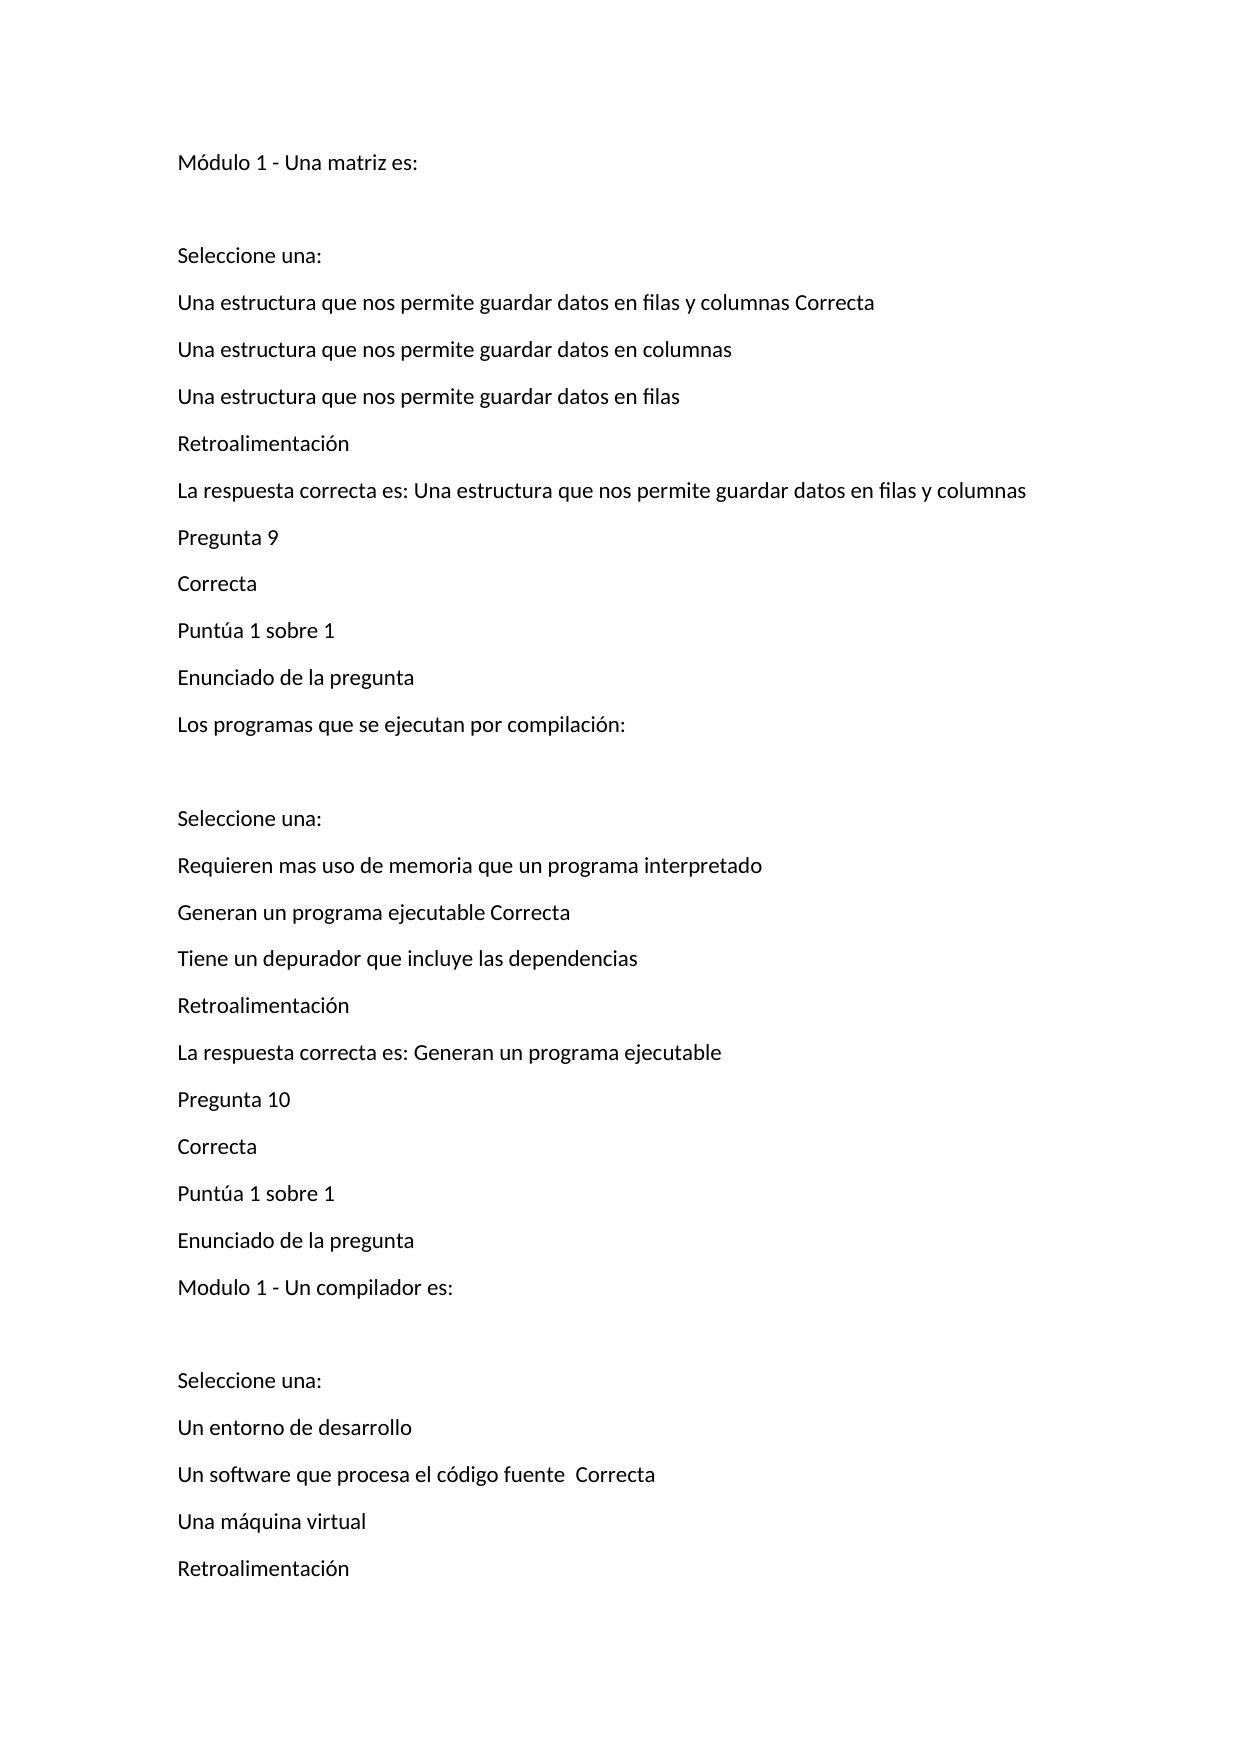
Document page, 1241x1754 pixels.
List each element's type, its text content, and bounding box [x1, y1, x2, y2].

text Tiene un depurador que incluye las dependencias [177, 944, 1063, 972]
text Puntúa 1 sobre 1 [177, 616, 1063, 644]
text Una estructura que nos permite guardar datos en columnas [177, 335, 1063, 363]
text La respuesta correcta es: Generan un programa ejecutable [177, 1038, 1063, 1066]
text Una estructura que nos permite guardar datos en filas y columnas Correcta [177, 288, 1063, 316]
text Generan un programa ejecutable Correcta [177, 898, 1063, 926]
text Correcta [177, 1132, 1063, 1160]
text Retroalimentación [177, 1554, 1063, 1582]
text La respuesta correcta es: Una estructura que nos permite guardar datos en filas y columnas [177, 476, 1063, 504]
text Una máquina virtual [177, 1507, 1063, 1535]
text Seleccione una: [177, 1366, 1063, 1394]
text Retroalimentación [177, 991, 1063, 1019]
text Módulo 1 - Una matriz es: [177, 148, 1063, 176]
text Enunciado de la pregunta [177, 663, 1063, 691]
text Requieren mas uso de memoria que un programa interpretado [177, 851, 1063, 879]
text Puntúa 1 sobre 1 [177, 1179, 1063, 1207]
text Pregunta 9 [177, 523, 1063, 551]
text Correcta [177, 569, 1063, 597]
text Modulo 1 - Un compilador es: [177, 1273, 1063, 1301]
text Seleccione una: [177, 804, 1063, 832]
text Enunciado de la pregunta [177, 1226, 1063, 1254]
text Retroalimentación [177, 429, 1063, 457]
text Una estructura que nos permite guardar datos en filas [177, 382, 1063, 410]
text Seleccione una: [177, 241, 1063, 269]
text Los programas que se ejecutan por compilación: [177, 710, 1063, 738]
text Un entorno de desarrollo [177, 1413, 1063, 1441]
text Un software que procesa el código fuente Correcta [177, 1460, 1063, 1488]
text Pregunta 10 [177, 1085, 1063, 1113]
